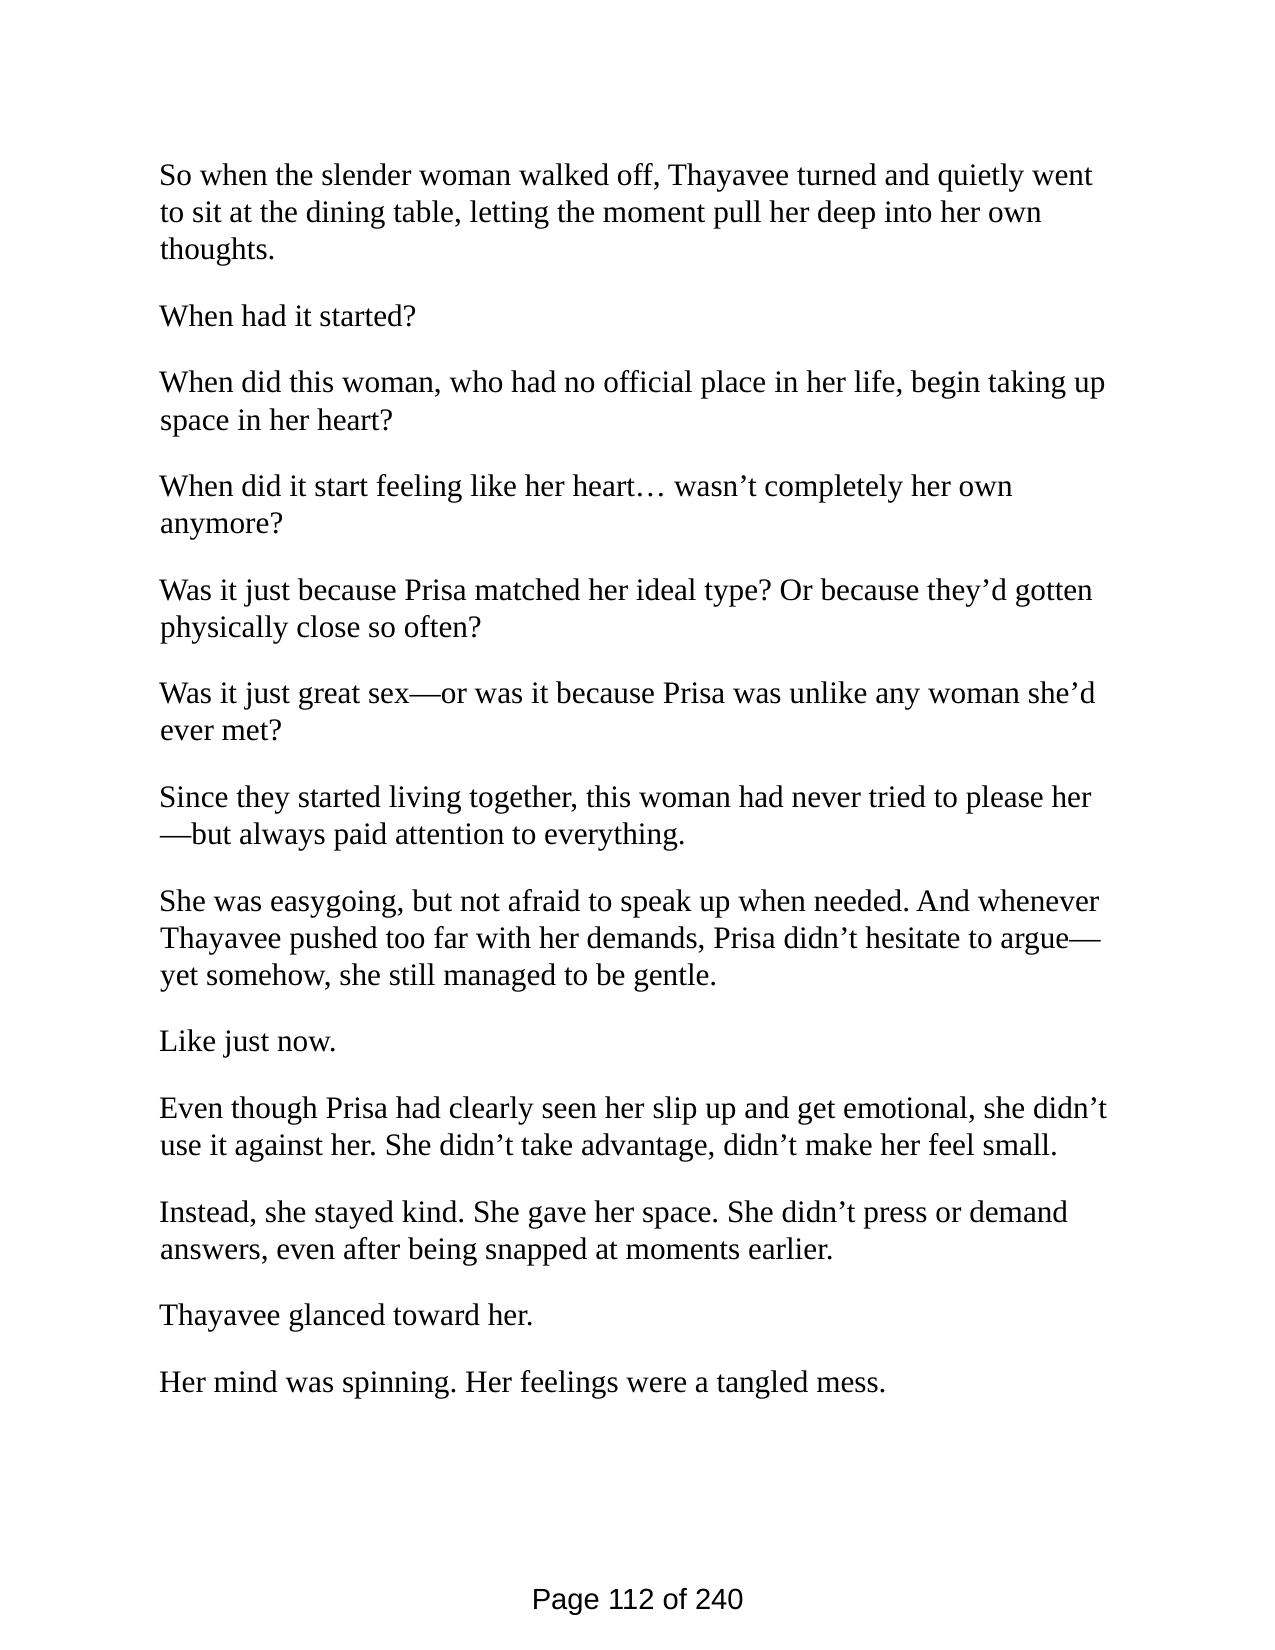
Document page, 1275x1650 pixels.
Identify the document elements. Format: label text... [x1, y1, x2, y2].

text When did it start feeling like her heart… wasn’t completely her own anymore? [159, 467, 1113, 540]
text When had it started? [159, 297, 1113, 333]
text Was it just great sex—or was it because Prisa was unlike any woman she’d ever met? [159, 675, 1113, 748]
text Like just now. [159, 1023, 1113, 1058]
text She was easygoing, but not afraid to speak up when needed. And whenever Thayavee pushed too far with her demands, Prisa didn’t hesitate to argue— yet somehow, she still managed to be gentle. [159, 882, 1113, 992]
text Was it just because Prisa matched her ideal type? Or because they’d gotten physically close so often? [159, 571, 1113, 644]
text Thayavee glanced toward her. [159, 1297, 1113, 1332]
text Since they started living together, this woman had never tried to please her —but always paid attention to everything. [159, 778, 1113, 851]
text Her mind was spinning. Her feelings were a tangled mess. [159, 1363, 1113, 1399]
text Even though Prisa had clearly seen her slip up and get emotional, she didn’t use it against her. She didn’t take advantage, didn’t make her feel small. [159, 1089, 1113, 1162]
text So when the slender woman walked off, Thayavee turned and quietly went to sit at the dining table, letting the moment pull her deep into her own thoughts. [160, 156, 1114, 266]
text When did this woman, who had no official place in her life, begin taking up space in her heart? [159, 364, 1113, 437]
text Instead, she stayed kind. She gave her space. She didn’t press or demand answers, even after being snapped at moments earlier. [159, 1193, 1113, 1266]
